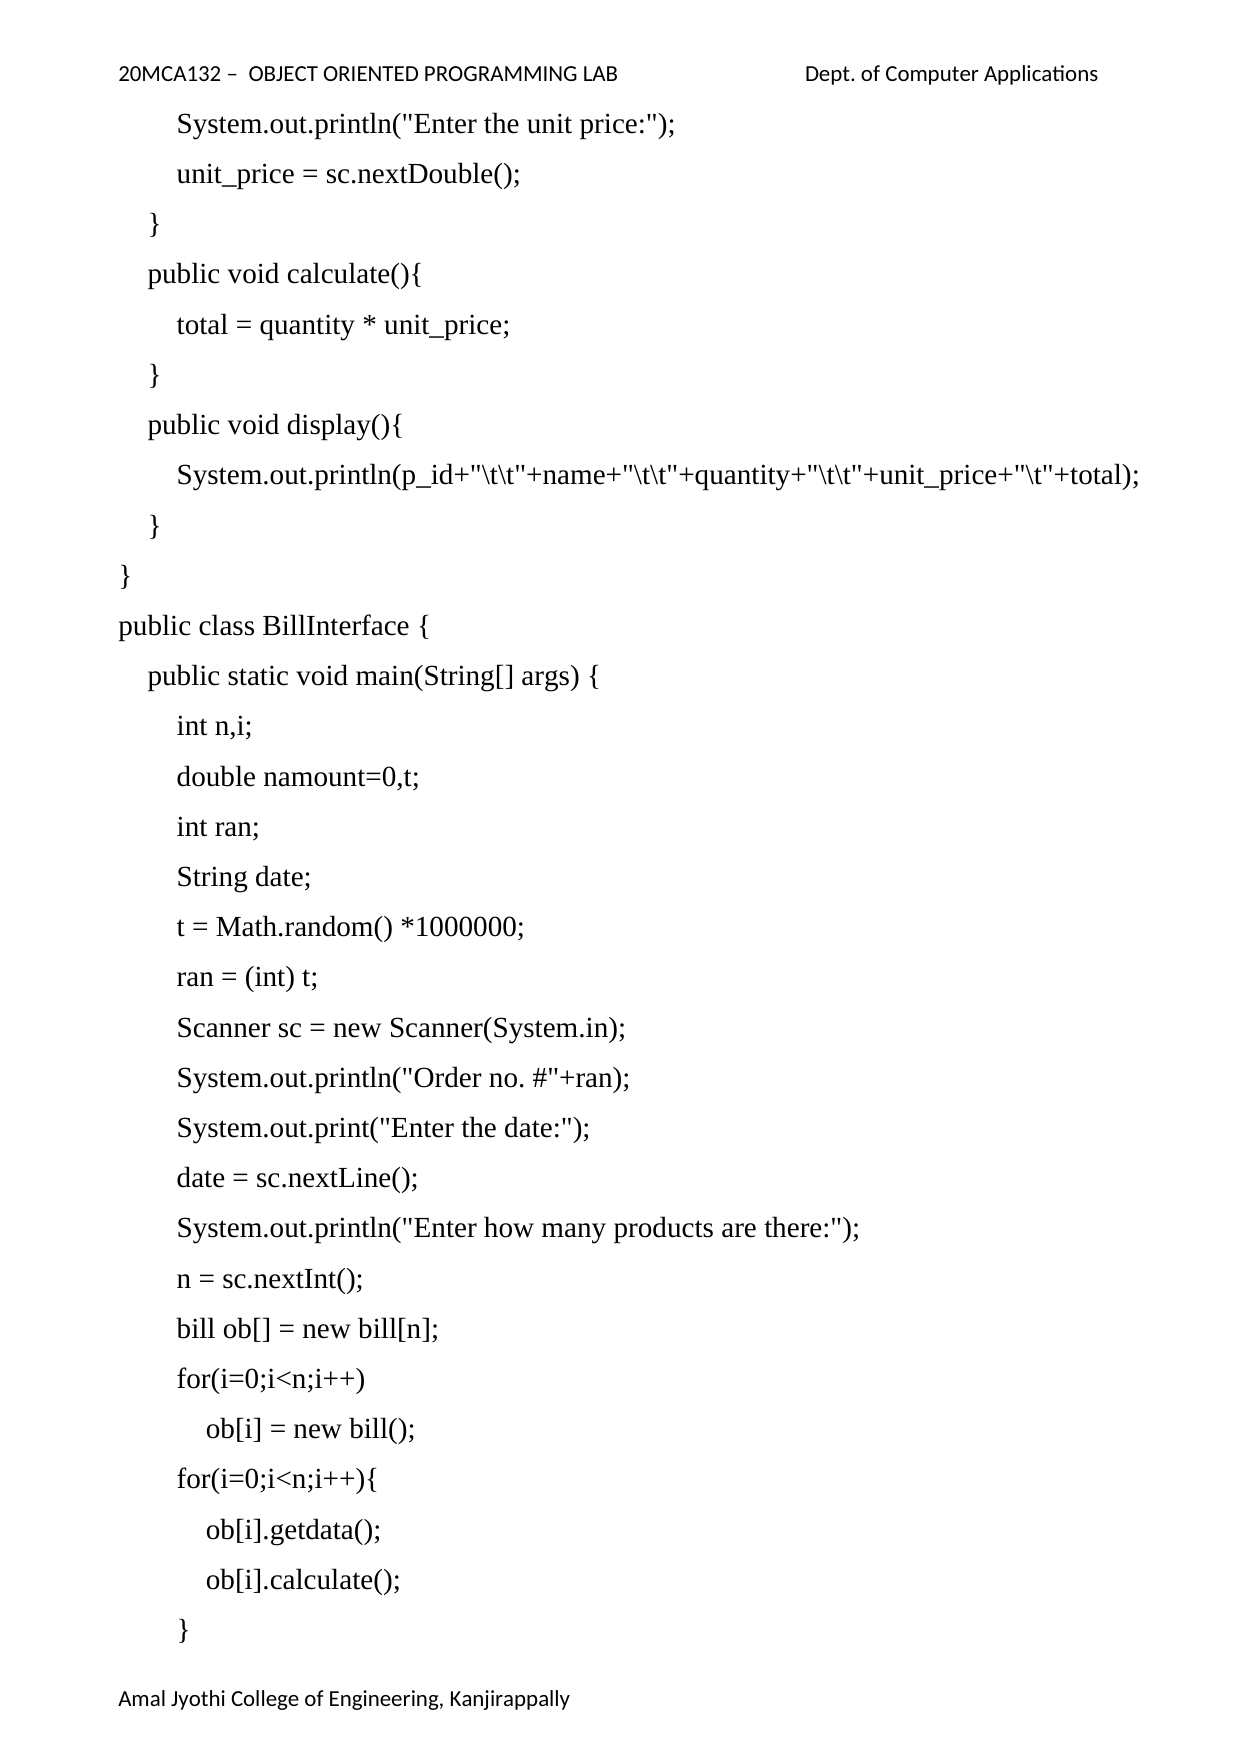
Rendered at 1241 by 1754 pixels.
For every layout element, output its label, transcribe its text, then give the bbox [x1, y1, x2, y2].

text System.out.println("Enter the unit price:"); [118, 106, 1167, 139]
text ob[i] = new bill(); [118, 1411, 1167, 1445]
text public static void main(String[] args) { [118, 658, 1167, 692]
text public void display(){ [118, 407, 1167, 441]
text System.out.println("Order no. #"+ran); [118, 1060, 1167, 1093]
text Scanner sc = new Scanner(System.in); [118, 1010, 1167, 1043]
text public class BillInterface { [118, 608, 1167, 642]
text int ran; [118, 809, 1167, 842]
text } [118, 357, 1167, 391]
text ran = (int) t; [118, 959, 1167, 993]
text t = Math.random() *1000000; [118, 909, 1167, 943]
text double namount=0,t; [118, 759, 1167, 792]
text System.out.println("Enter how many products are there:"); [118, 1211, 1167, 1244]
text unit_price = sc.nextDouble(); [118, 156, 1167, 190]
text date = sc.nextLine(); [118, 1160, 1167, 1194]
text public void calculate(){ [118, 257, 1167, 290]
text n = sc.nextInt(); [118, 1261, 1167, 1294]
text System.out.print("Enter the date:"); [118, 1110, 1167, 1144]
text } [118, 206, 1167, 240]
text } [118, 1612, 1167, 1646]
text total = quantity * unit_price; [118, 307, 1167, 340]
text ob[i].getdata(); [118, 1512, 1167, 1545]
text int n,i; [118, 708, 1167, 742]
text bill ob[] = new bill[n]; [118, 1311, 1167, 1344]
text String date; [118, 859, 1167, 893]
text System.out.println(p_id+"\t\t"+name+"\t\t"+quantity+"\t\t"+unit_price+"\t"+total); [118, 457, 1167, 491]
text ob[i].calculate(); [118, 1562, 1167, 1596]
text } [118, 558, 1167, 591]
text } [118, 508, 1167, 541]
text for(i=0;i<n;i++){ [118, 1462, 1167, 1495]
text for(i=0;i<n;i++) [118, 1361, 1167, 1395]
